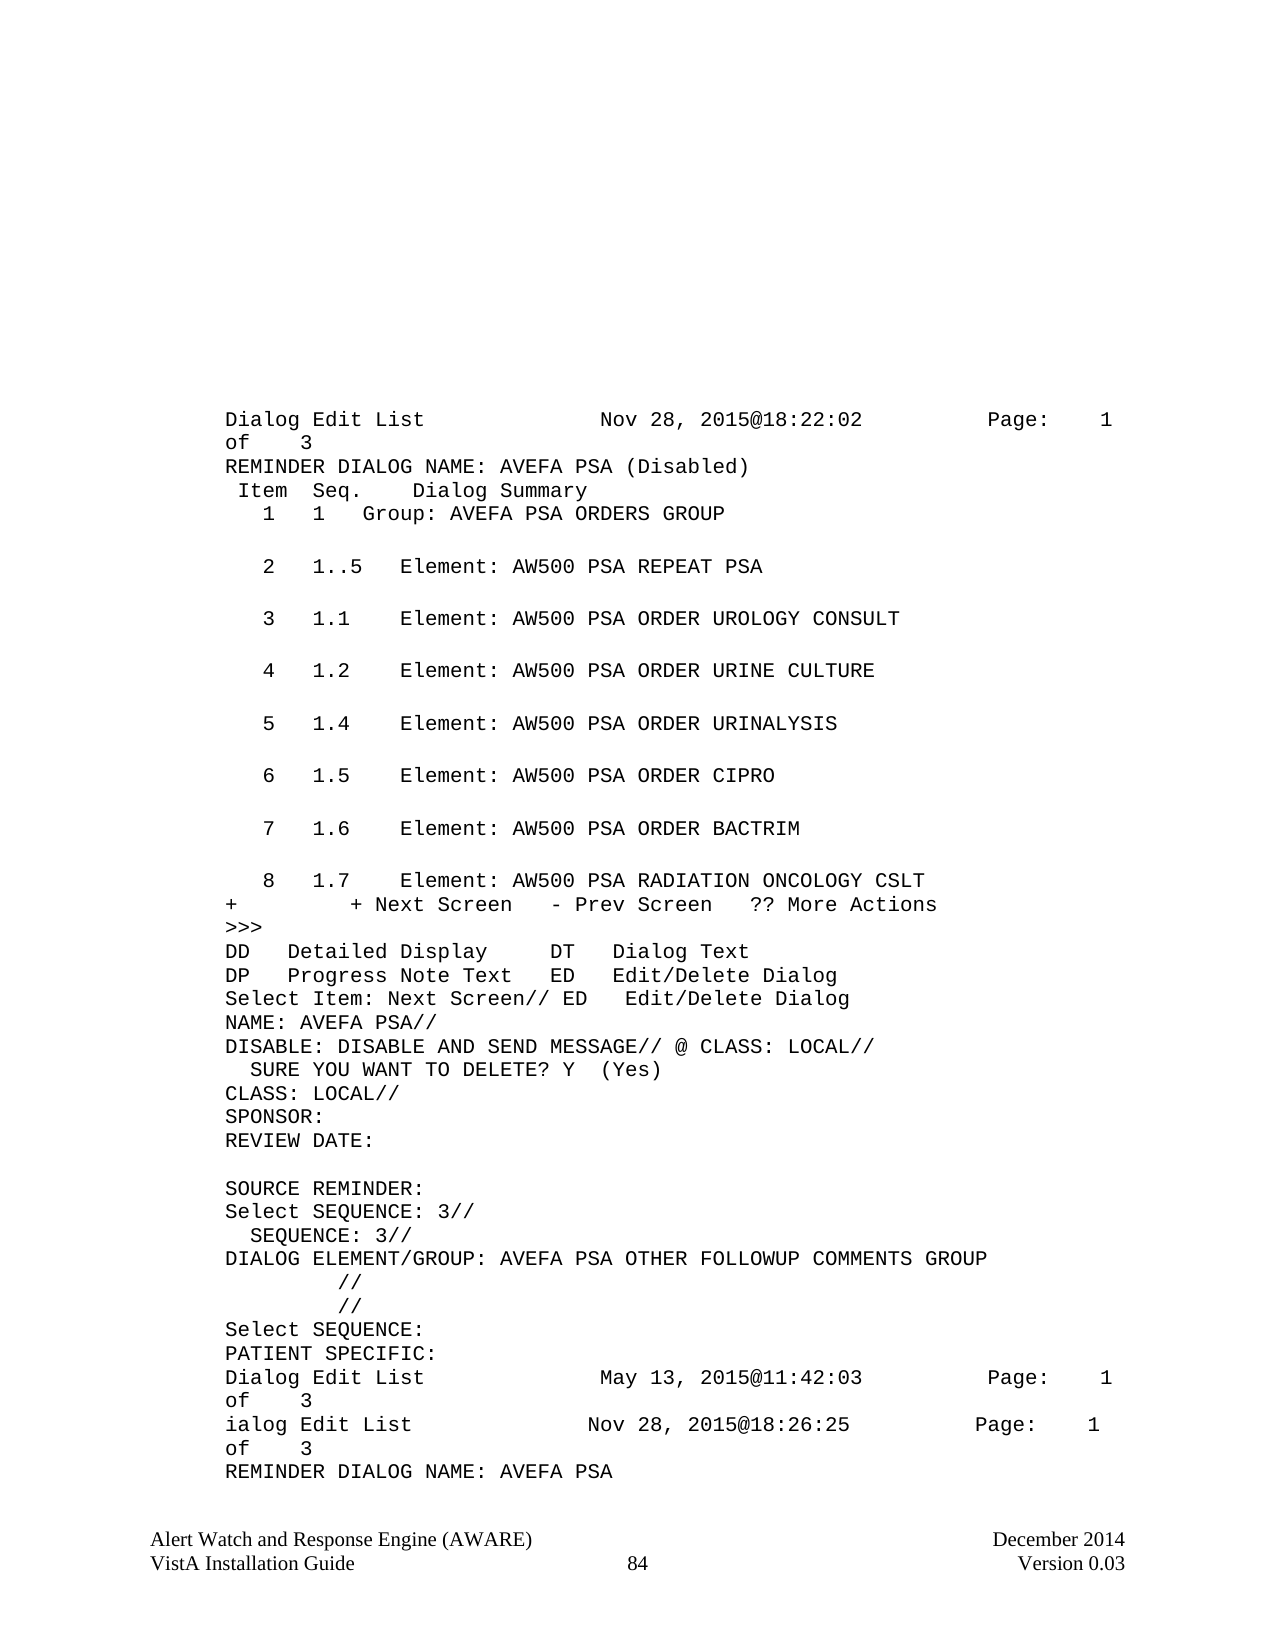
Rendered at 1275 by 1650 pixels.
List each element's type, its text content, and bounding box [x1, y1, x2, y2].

list ialog Edit List Nov 28, 2015@18:26:25 Page: 1 of 3 [225, 1414, 1125, 1461]
list REMINDER DIALOG NAME: AVEFA PSA (Disabled) [225, 456, 1125, 480]
list DIALOG ELEMENT/GROUP: AVEFA PSA OTHER FOLLOWUP COMMENTS GROUP [225, 1248, 1125, 1272]
list 2 1..5 Element: AW500 PSA REPEAT PSA [225, 556, 1125, 579]
list NAME: AVEFA PSA// [225, 1012, 1125, 1036]
list 6 1.5 Element: AW500 PSA ORDER CIPRO [225, 765, 1125, 789]
list 4 1.2 Element: AW500 PSA ORDER URINE CULTURE [225, 661, 1125, 684]
list 8 1.7 Element: AW500 PSA RADIATION ONCOLOGY CSLT [225, 870, 1125, 894]
list Select Item: Next Screen// ED Edit/Delete Dialog [225, 988, 1125, 1012]
list PATIENT SPECIFIC: [225, 1343, 1125, 1367]
list // [225, 1296, 1125, 1319]
list Select SEQUENCE: [225, 1319, 1125, 1343]
list DD Detailed Display DT Dialog Text [225, 941, 1125, 965]
list Dialog Edit List Nov 28, 2015@18:22:02 Page: 1 of 3 [225, 409, 1125, 456]
list 7 1.6 Element: AW500 PSA ORDER BACTRIM [225, 818, 1125, 841]
list 3 1.1 Element: AW500 PSA ORDER UROLOGY CONSULT [225, 608, 1125, 632]
list CLASS: LOCAL// [225, 1083, 1125, 1107]
list Select SEQUENCE: 3// [225, 1201, 1125, 1225]
list Item Seq. Dialog Summary [225, 480, 1125, 503]
list 1 1 Group: AVEFA PSA ORDERS GROUP [225, 503, 1125, 527]
list SPONSOR: [225, 1107, 1125, 1130]
list SOURCE REMINDER: [225, 1177, 1125, 1201]
list // [225, 1272, 1125, 1296]
list SURE YOU WANT TO DELETE? Y (Yes) [225, 1059, 1125, 1083]
list REMINDER DIALOG NAME: AVEFA PSA [225, 1461, 1125, 1485]
list DISABLE: DISABLE AND SEND MESSAGE// @ CLASS: LOCAL// [225, 1036, 1125, 1059]
list SEQUENCE: 3// [225, 1225, 1125, 1248]
list + + Next Screen - Prev Screen ?? More Actions >>> [225, 894, 1125, 941]
list 5 1.4 Element: AW500 PSA ORDER URINALYSIS [225, 713, 1125, 737]
list REVIEW DATE: [225, 1130, 1125, 1154]
list Dialog Edit List May 13, 2015@11:42:03 Page: 1 of 3 [225, 1367, 1125, 1414]
list DP Progress Note Text ED Edit/Delete Dialog [225, 965, 1125, 988]
